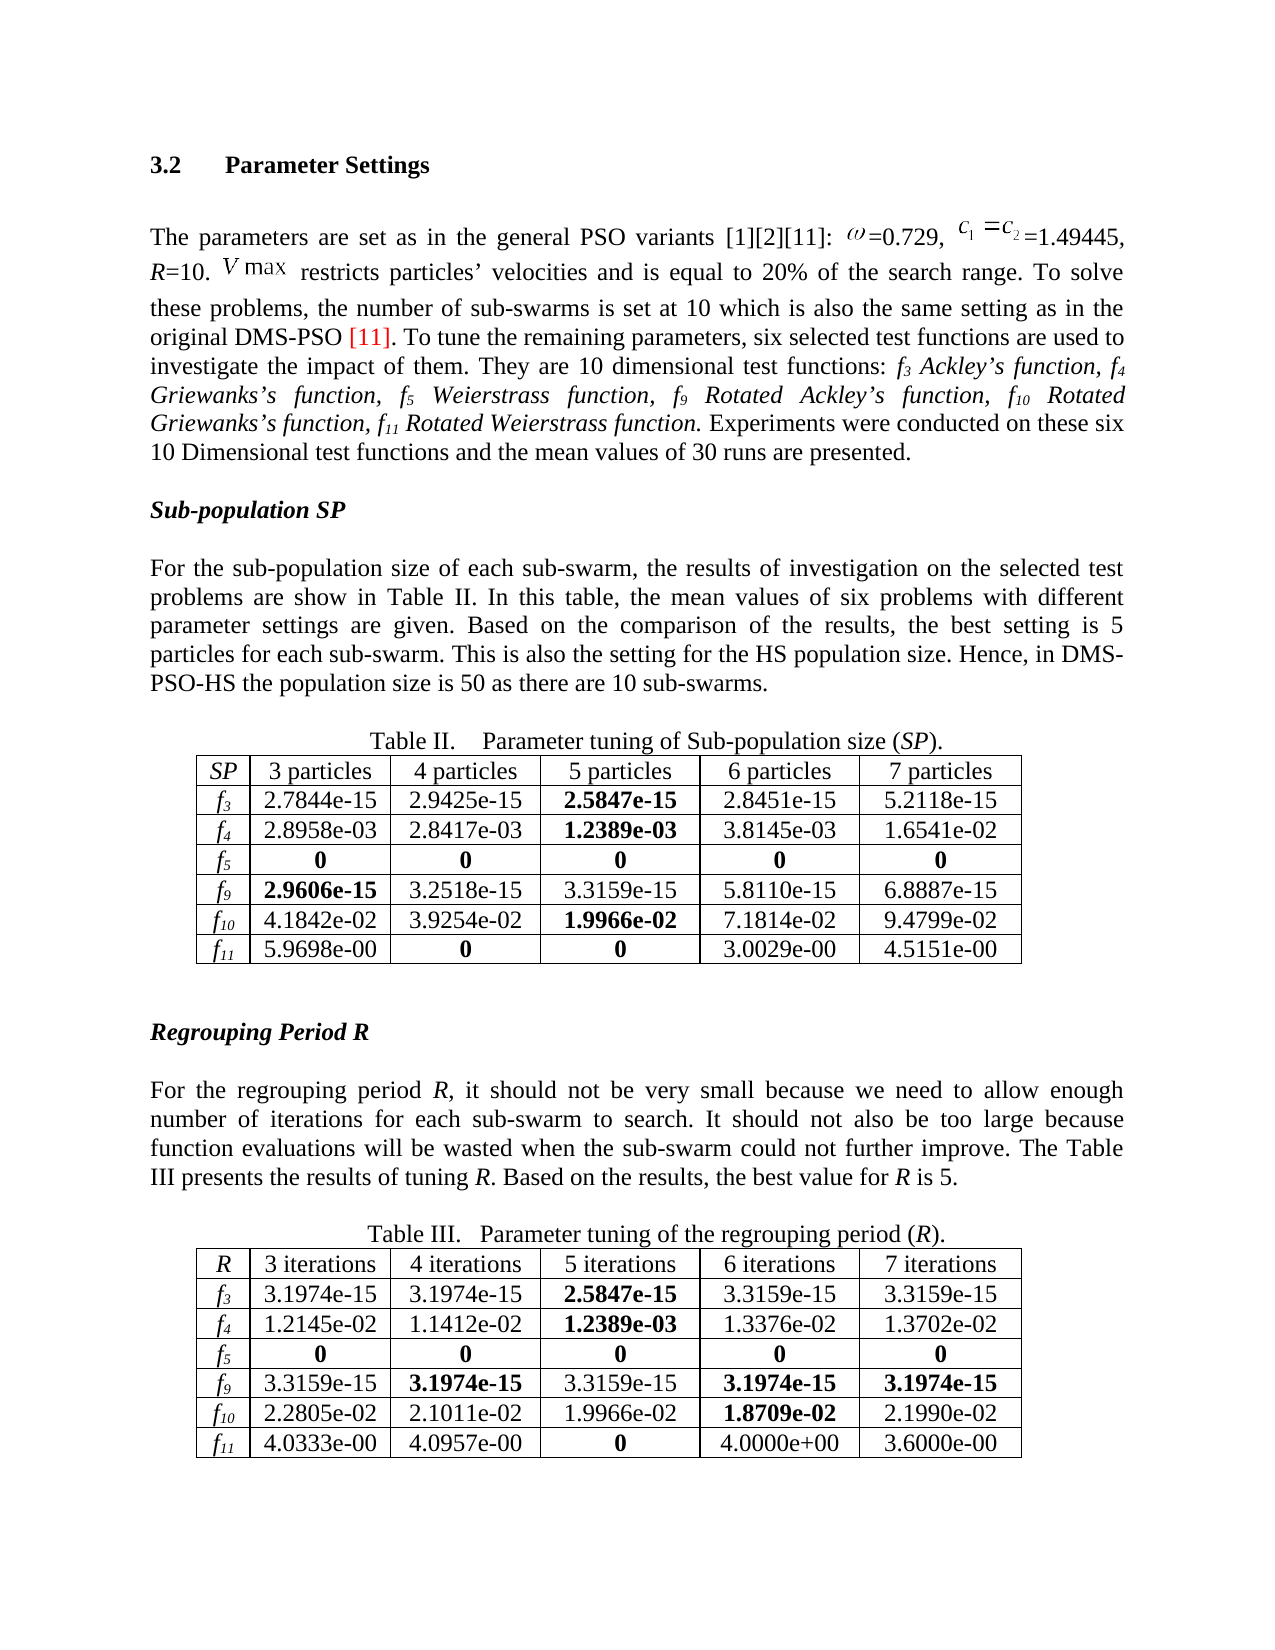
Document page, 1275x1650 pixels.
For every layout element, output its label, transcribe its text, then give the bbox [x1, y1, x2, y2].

table_cell 0 [391, 845, 540, 874]
table_cell f10 [197, 1398, 249, 1427]
table_cell 2.8451e-15 [701, 786, 859, 814]
table_cell 0 [701, 845, 859, 874]
table_cell 2.2805e-02 [251, 1398, 390, 1427]
table_cell 3.3159e-15 [541, 875, 699, 904]
table_header 7 particles [860, 756, 1021, 784]
table_cell 1.1412e-02 [391, 1309, 540, 1338]
table_cell 0 [860, 845, 1021, 874]
table_cell 2.5847e-15 [541, 786, 699, 814]
table_header 3 particles [251, 756, 390, 784]
table_cell f11 [197, 935, 249, 963]
table_cell 3.1974e-15 [391, 1279, 540, 1308]
table_cell 3.1974e-15 [251, 1279, 390, 1308]
table_cell 4.0957e-00 [391, 1428, 540, 1457]
table_cell f4 [197, 815, 249, 844]
table_cell 1.3702e-02 [860, 1309, 1021, 1338]
table_cell 0 [251, 1339, 390, 1367]
table_header R [197, 1249, 249, 1278]
table_cell 4.5151e-00 [860, 935, 1021, 963]
table_cell 5.9698e-00 [251, 935, 390, 963]
table_cell 0 [391, 935, 540, 963]
table_cell 0 [541, 1339, 699, 1367]
table_cell 2.9425e-15 [391, 786, 540, 814]
table_header 3 iterations [251, 1249, 390, 1278]
table_cell 3.1974e-15 [391, 1369, 540, 1397]
table_cell 0 [860, 1339, 1021, 1367]
table_cell 3.1974e-15 [860, 1369, 1021, 1397]
table_cell 0 [251, 845, 390, 874]
table_header SP [197, 756, 249, 784]
table_cell f3 [197, 786, 249, 814]
table_header 4 iterations [391, 1249, 540, 1278]
table_cell f10 [197, 905, 249, 933]
table_cell 0 [541, 935, 699, 963]
table_cell 0 [701, 1339, 859, 1367]
table_cell 1.9966e-02 [541, 905, 699, 933]
text Regrouping Period R [150, 1017, 1125, 1046]
table_cell 3.0029e-00 [701, 935, 859, 963]
table_cell 6.8887e-15 [860, 875, 1021, 904]
text Sub-population SP [150, 495, 1125, 524]
table_cell 1.6541e-02 [860, 815, 1021, 844]
table_cell 7.1814e-02 [701, 905, 859, 933]
table_cell f11 [197, 1428, 249, 1457]
table_cell 1.9966e-02 [541, 1398, 699, 1427]
table_cell 5.2118e-15 [860, 786, 1021, 814]
table_cell 0 [541, 845, 699, 874]
table_cell 4.0000e+00 [701, 1428, 859, 1457]
table_header 7 iterations [860, 1249, 1021, 1278]
table_cell 3.1974e-15 [701, 1369, 859, 1397]
table_cell 2.1011e-02 [391, 1398, 540, 1427]
text Table III. Parameter tuning of the regrouping period (R). [187, 1219, 1125, 1248]
table_cell 3.3159e-15 [541, 1369, 699, 1397]
table_cell 1.2389e-03 [541, 815, 699, 844]
table_cell 0 [391, 1339, 540, 1367]
table_cell f4 [197, 1309, 249, 1338]
table_cell 0 [541, 1428, 699, 1457]
table_cell 1.3376e-02 [701, 1309, 859, 1338]
table_cell f3 [197, 1279, 249, 1308]
table_header 6 iterations [701, 1249, 859, 1278]
table_cell 3.8145e-03 [701, 815, 859, 844]
table_cell 1.2389e-03 [541, 1309, 699, 1338]
table_cell 3.3159e-15 [251, 1369, 390, 1397]
table_cell 2.8958e-03 [251, 815, 390, 844]
text For the regrouping period R, it should not be very small because we need to allow enough number of iterations for each sub-swarm to search. It should not also be too large because function evaluations will be wasted when the sub-swarm could not further improve. The Table presents the results of tuning R. Based on the results, the best value for R is 5. [150, 1075, 1125, 1190]
table_cell 3.3159e-15 [860, 1279, 1021, 1308]
table_cell 3.9254e-02 [391, 905, 540, 933]
table_cell 4.0333e-00 [251, 1428, 390, 1457]
text Table II. Parameter tuning of Sub-population size (SP). [187, 726, 1125, 755]
table_cell 3.3159e-15 [701, 1279, 859, 1308]
table_cell 2.9606e-15 [251, 875, 390, 904]
table_cell 1.2145e-02 [251, 1309, 390, 1338]
table_cell f9 [197, 875, 249, 904]
table_cell f5 [197, 845, 249, 874]
table_cell f5 [197, 1339, 249, 1367]
table_header 5 particles [541, 756, 699, 784]
text For the sub-population size of each sub-swarm, the results of investigation on the selected test problems are show in Table II. In this table, the mean values of six problems with different parameter settings are given. Based on the comparison of the results, the best setting is 5 particles for each sub-swarm. This is also the setting for the HS population size. Hence, in DMS-PSO-HS the population size is 50 as there are 10 sub-swarms. [150, 553, 1125, 697]
table_cell 3.6000e-00 [860, 1428, 1021, 1457]
subtitle 3.2 Parameter Settings [150, 150, 1125, 179]
table_cell 9.4799e-02 [860, 905, 1021, 933]
table_header 6 particles [701, 756, 859, 784]
table_cell 5.8110e-15 [701, 875, 859, 904]
table_cell 1.8709e-02 [701, 1398, 859, 1427]
table_cell 2.7844e-15 [251, 786, 390, 814]
text The parameters are set as in the general PSO variants [1][2][11]: =0.729, =1.49445, R=10. restricts particles’ velocities and is equal to 20% of the search range. To solve these problems, the number of sub-swarms is set at 10 which is also the same setting as in the original DMS-PSO [11]. To tune the remaining parameters, six selected test functions are used to investigate the impact of them. They are 10 dimensional test functions: f3 Ackley’s function, f4 Griewanks’s function, f5 Weierstrass function, f9 Rotated Ackley’s function, f10 Rotated Griewanks’s function, f11 Rotated Weierstrass function. Experiments were conducted on these six 10 Dimensional test functions and the mean values of 30 runs are presented. [150, 208, 1125, 466]
table_cell 2.8417e-03 [391, 815, 540, 844]
table_header 4 particles [391, 756, 540, 784]
table_cell 3.2518e-15 [391, 875, 540, 904]
table_header 5 iterations [541, 1249, 699, 1278]
table_cell f9 [197, 1369, 249, 1397]
table_cell 2.1990e-02 [860, 1398, 1021, 1427]
table_cell 2.5847e-15 [541, 1279, 699, 1308]
table_cell 4.1842e-02 [251, 905, 390, 933]
